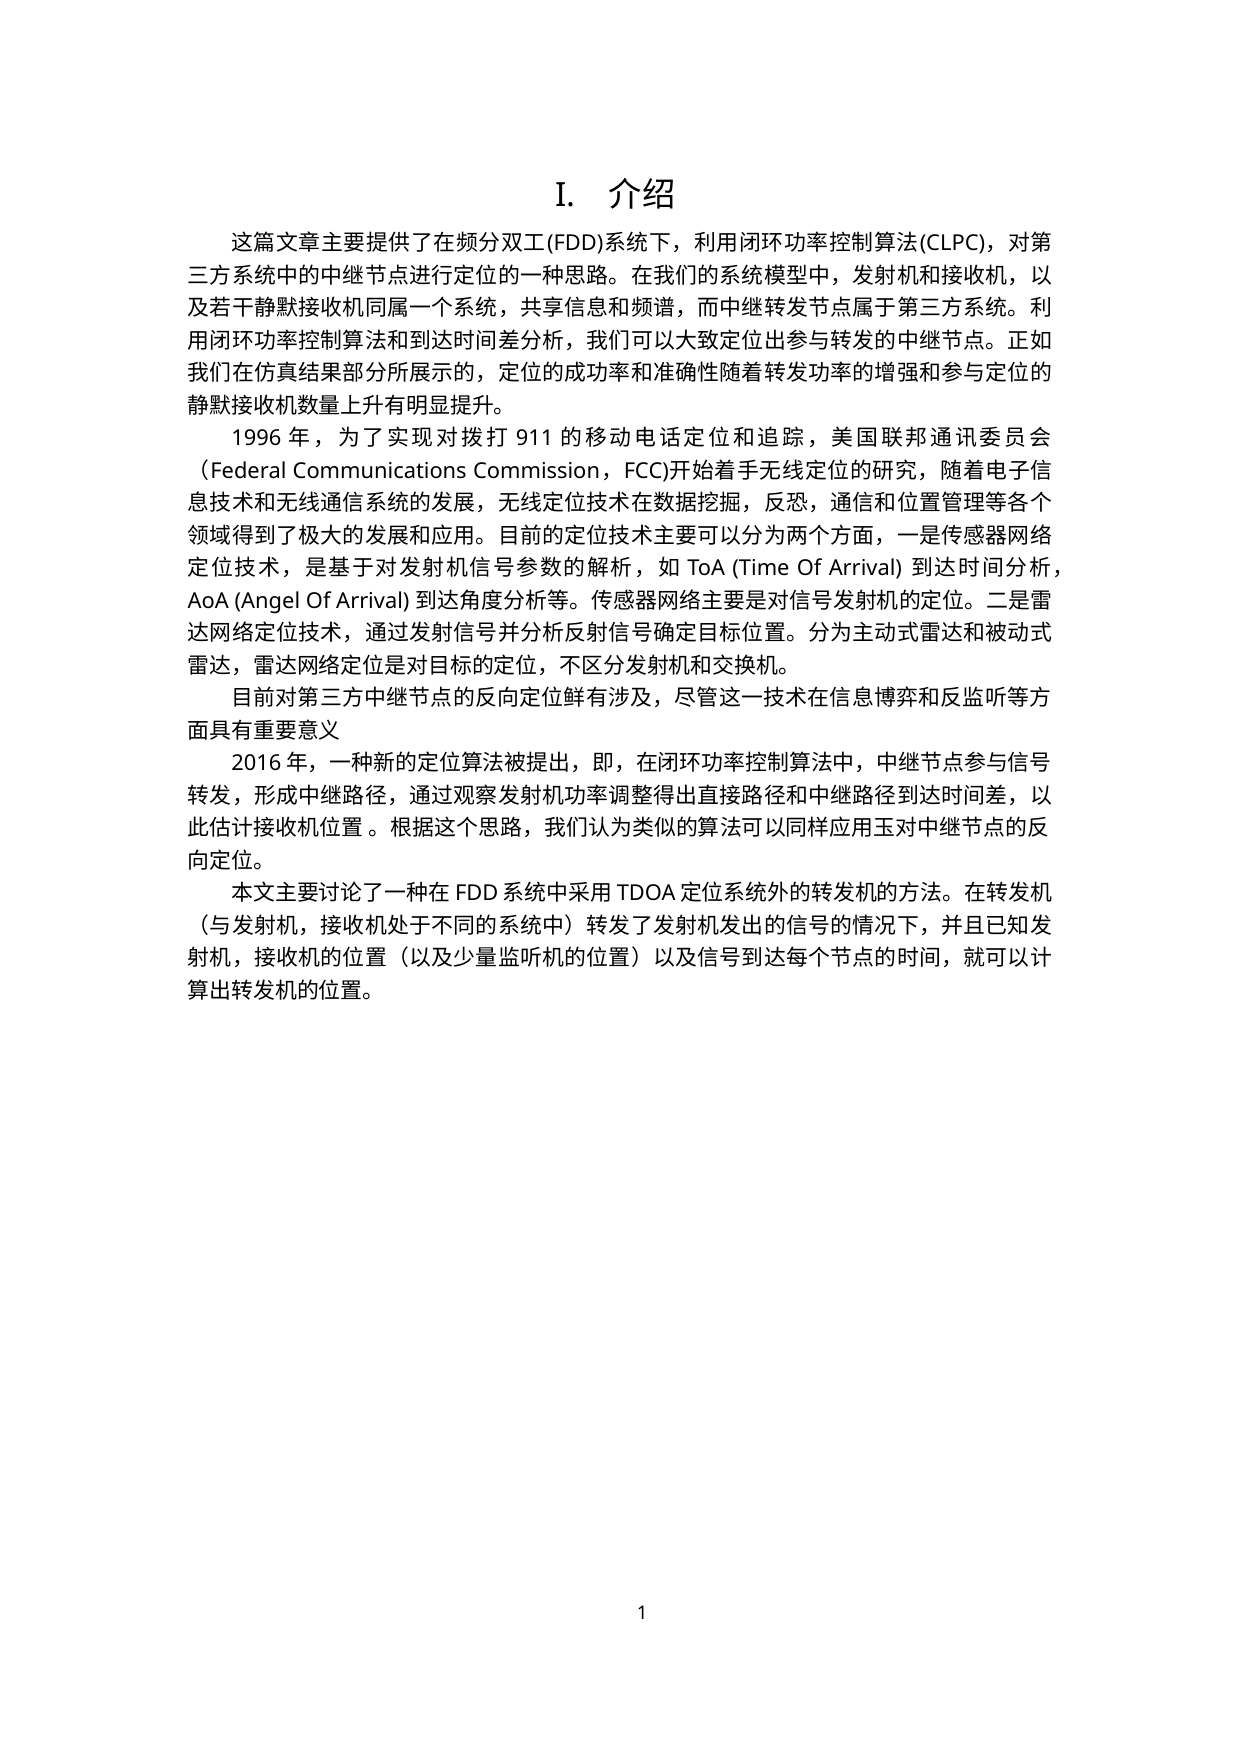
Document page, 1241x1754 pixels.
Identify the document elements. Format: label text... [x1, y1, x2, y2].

text 1996年，为了实现对拨打911的移动电话定位和追踪，美国联邦通讯委员会（Federal Communications Commission，FCC)开始着手无线定位的研究，随着电子信息技术和无线通信系统的发展，无线定位技术在数据挖掘，反恐，通信和位置管理等各个领域得到了极大的发展和应用。目前的定位技术主要可以分为两个方面，一是传感器网络定位技术，是基于对发射机信号参数的解析，如ToA (Time Of Arrival) 到达时间分析，AoA (Angel Of Arrival) 到达角度分析等。传感器网络主要是对信号发射机的定位。二是雷达网络定位技术，通过发射信号并分析反射信号确定目标位置。分为主动式雷达和被动式雷达，雷达网络定位是对目标的定位，不区分发射机和交换机。 [187, 420, 1053, 680]
text 目前对第三方中继节点的反向定位鲜有涉及，尽管这一技术在信息博弈和反监听等方面具有重要意义 [187, 680, 1053, 745]
text 这篇文章主要提供了在频分双工(FDD)系统下，利用闭环功率控制算法(CLPC)，对第三方系统中的中继节点进行定位的一种思路。在我们的系统模型中，发射机和接收机，以及若干静默接收机同属一个系统，共享信息和频谱，而中继转发节点属于第三方系统。利用闭环功率控制算法和到达时间差分析，我们可以大致定位出参与转发的中继节点。正如我们在仿真结果部分所展示的，定位的成功率和准确性随着转发功率的增强和参与定位的静默接收机数量上升有明显提升。 [187, 225, 1053, 420]
text 2016年，一种新的定位算法被提出，即，在闭环功率控制算法中，中继节点参与信号转发，形成中继路径，通过观察发射机功率调整得出直接路径和中继路径到达时间差，以此估计接收机位置 。根据这个思路，我们认为类似的算法可以同样应用玉对中继节点的反向定位。 [187, 745, 1053, 875]
list 介绍 [187, 160, 1053, 225]
text 本文主要讨论了一种在FDD系统中采用TDOA定位系统外的转发机的方法。在转发机（与发射机，接收机处于不同的系统中）转发了发射机发出的信号的情况下，并且已知发射机，接收机的位置（以及少量监听机的位置）以及信号到达每个节点的时间，就可以计算出转发机的位置。 [187, 875, 1053, 1005]
